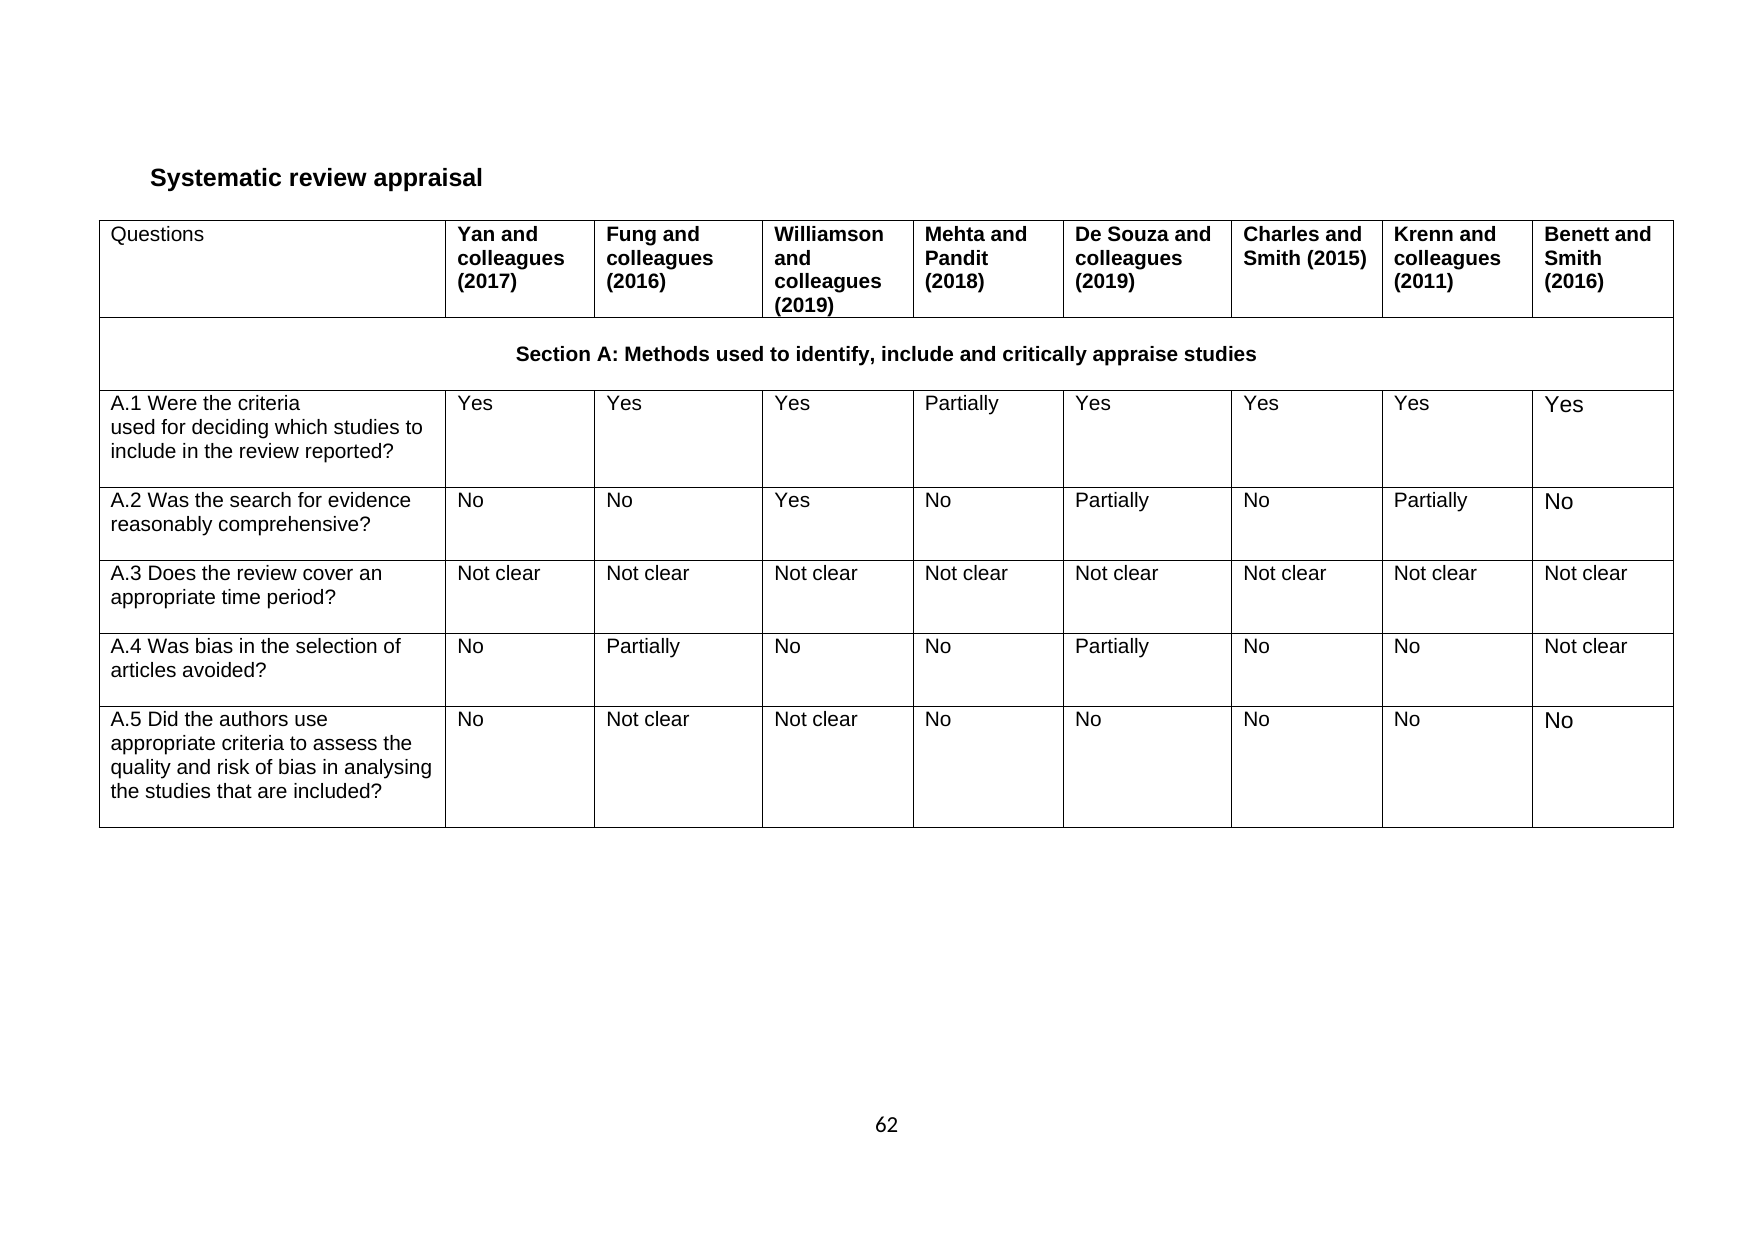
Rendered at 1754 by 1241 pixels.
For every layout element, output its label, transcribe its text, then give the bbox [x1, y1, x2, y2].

table_header De Souza and colleagues (2019) [1064, 221, 1231, 317]
table_header Williamson and colleagues (2019) [763, 221, 913, 317]
table_header Benett and Smith (2016) [1533, 221, 1673, 317]
table_cell Not clear [1533, 561, 1673, 633]
table_cell No [914, 707, 1063, 827]
table_cell Partially [595, 634, 762, 706]
table_cell No [1383, 707, 1532, 827]
table_cell No [1533, 707, 1673, 827]
table_cell No [446, 488, 594, 560]
table_cell No [1064, 707, 1231, 827]
table_header Questions [100, 221, 445, 317]
table_cell A.2 Was the search for evidence reasonably comprehensive? [100, 488, 445, 560]
table_cell A.4 Was bias in the selection of articles avoided? [100, 634, 445, 706]
table_cell Yes [1533, 391, 1673, 487]
table_cell No [914, 634, 1063, 706]
table_header Fung and colleagues (2016) [595, 221, 762, 317]
table_cell Not clear [1383, 561, 1532, 633]
table_cell Yes [1064, 391, 1231, 487]
table_cell No [446, 634, 594, 706]
table_cell No [1232, 634, 1382, 706]
table_cell Yes [1232, 391, 1382, 487]
table_cell No [914, 488, 1063, 560]
table_cell Partially [914, 391, 1063, 487]
table_cell Not clear [914, 561, 1063, 633]
table_cell Yes [446, 391, 594, 487]
subtitle Systematic review appraisal [150, 162, 1623, 191]
table_cell No [1232, 707, 1382, 827]
table_cell Not clear [595, 707, 762, 827]
table_cell Partially [1383, 488, 1532, 560]
table_cell No [1533, 488, 1673, 560]
table_header Yan and colleagues (2017) [446, 221, 594, 317]
table_cell Not clear [763, 561, 913, 633]
table_cell Not clear [763, 707, 913, 827]
table_header Charles and Smith (2015) [1232, 221, 1382, 317]
table_cell Partially [1064, 488, 1231, 560]
table_cell Not clear [446, 561, 594, 633]
table_cell No [1232, 488, 1382, 560]
table_cell Not clear [1064, 561, 1231, 633]
table_cell A.3 Does the review cover an appropriate time period? [100, 561, 445, 633]
table_cell No [446, 707, 594, 827]
table_cell No [763, 634, 913, 706]
table_cell Section A: Methods used to identify, include and critically appraise studies [100, 318, 1673, 390]
table_cell No [595, 488, 762, 560]
table_cell A.1 Were the criteria used for deciding which studies to include in the review reported? [100, 391, 445, 487]
table_cell Partially [1064, 634, 1231, 706]
table_header Krenn and colleagues (2011) [1383, 221, 1532, 317]
table_cell Not clear [1232, 561, 1382, 633]
table_cell Not clear [1533, 634, 1673, 706]
table_cell No [1383, 634, 1532, 706]
table_cell Yes [763, 391, 913, 487]
table_cell Yes [763, 488, 913, 560]
table_cell Yes [595, 391, 762, 487]
table_header Mehta and Pandit (2018) [914, 221, 1063, 317]
table_cell Not clear [595, 561, 762, 633]
table_cell Yes [1383, 391, 1532, 487]
table_cell A.5 Did the authors use appropriate criteria to assess the quality and risk of bias in analysing the studies that are included? [100, 707, 445, 827]
